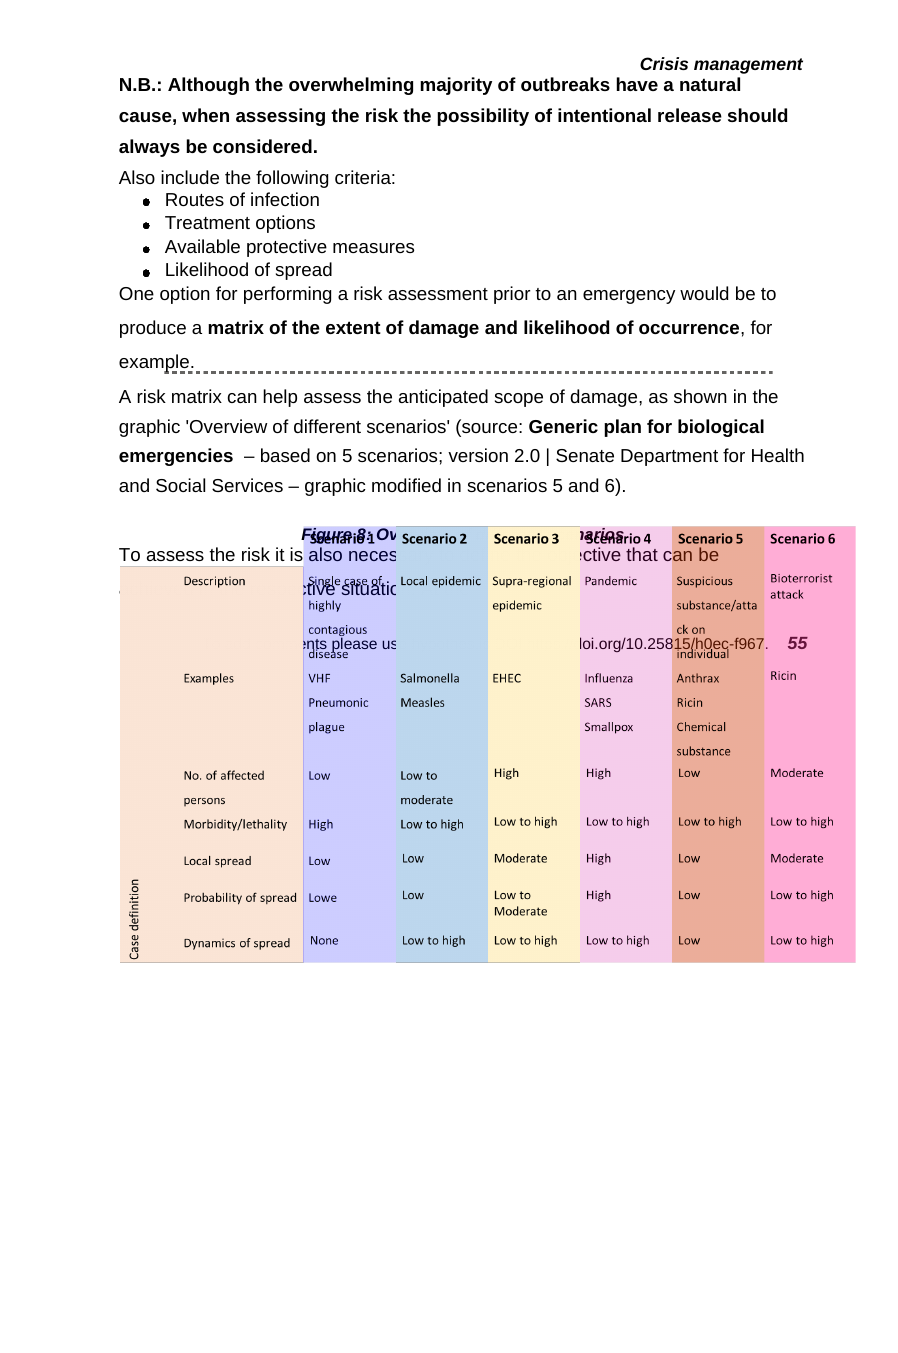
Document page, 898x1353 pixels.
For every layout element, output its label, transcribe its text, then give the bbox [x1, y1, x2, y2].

text Crisis management [639, 53, 810, 74]
picture [120, 524, 856, 963]
text One option for performing a risk assessment prior to an emergency would be to produce a matrix of the extent of damage and likelihood of occurrence, for example. [119, 283, 806, 372]
text Available protective measures [164, 236, 810, 257]
text N.B.: Although the overwhelming majority of outbreaks have a natural cause, when assessing the risk the possibility of intentional release should always be considered. [119, 74, 804, 157]
picture [140, 197, 151, 208]
picture [140, 220, 151, 231]
text Also include the following criteria: [119, 167, 810, 188]
text Treatment options [164, 212, 810, 233]
text Likelihood of spread [164, 259, 810, 281]
picture [140, 244, 151, 255]
text Routes of infection [164, 188, 810, 210]
text A risk matrix can help assess the anticipated scope of damage, as shown in the graphic 'Overview of different scenarios' (source: Generic plan for biological emergencies – based on 5 scenarios; version 2.0 | Senate Department for Health and Social Services – graphic modified in scenarios 5 and 6). [119, 386, 808, 496]
picture [140, 267, 151, 279]
